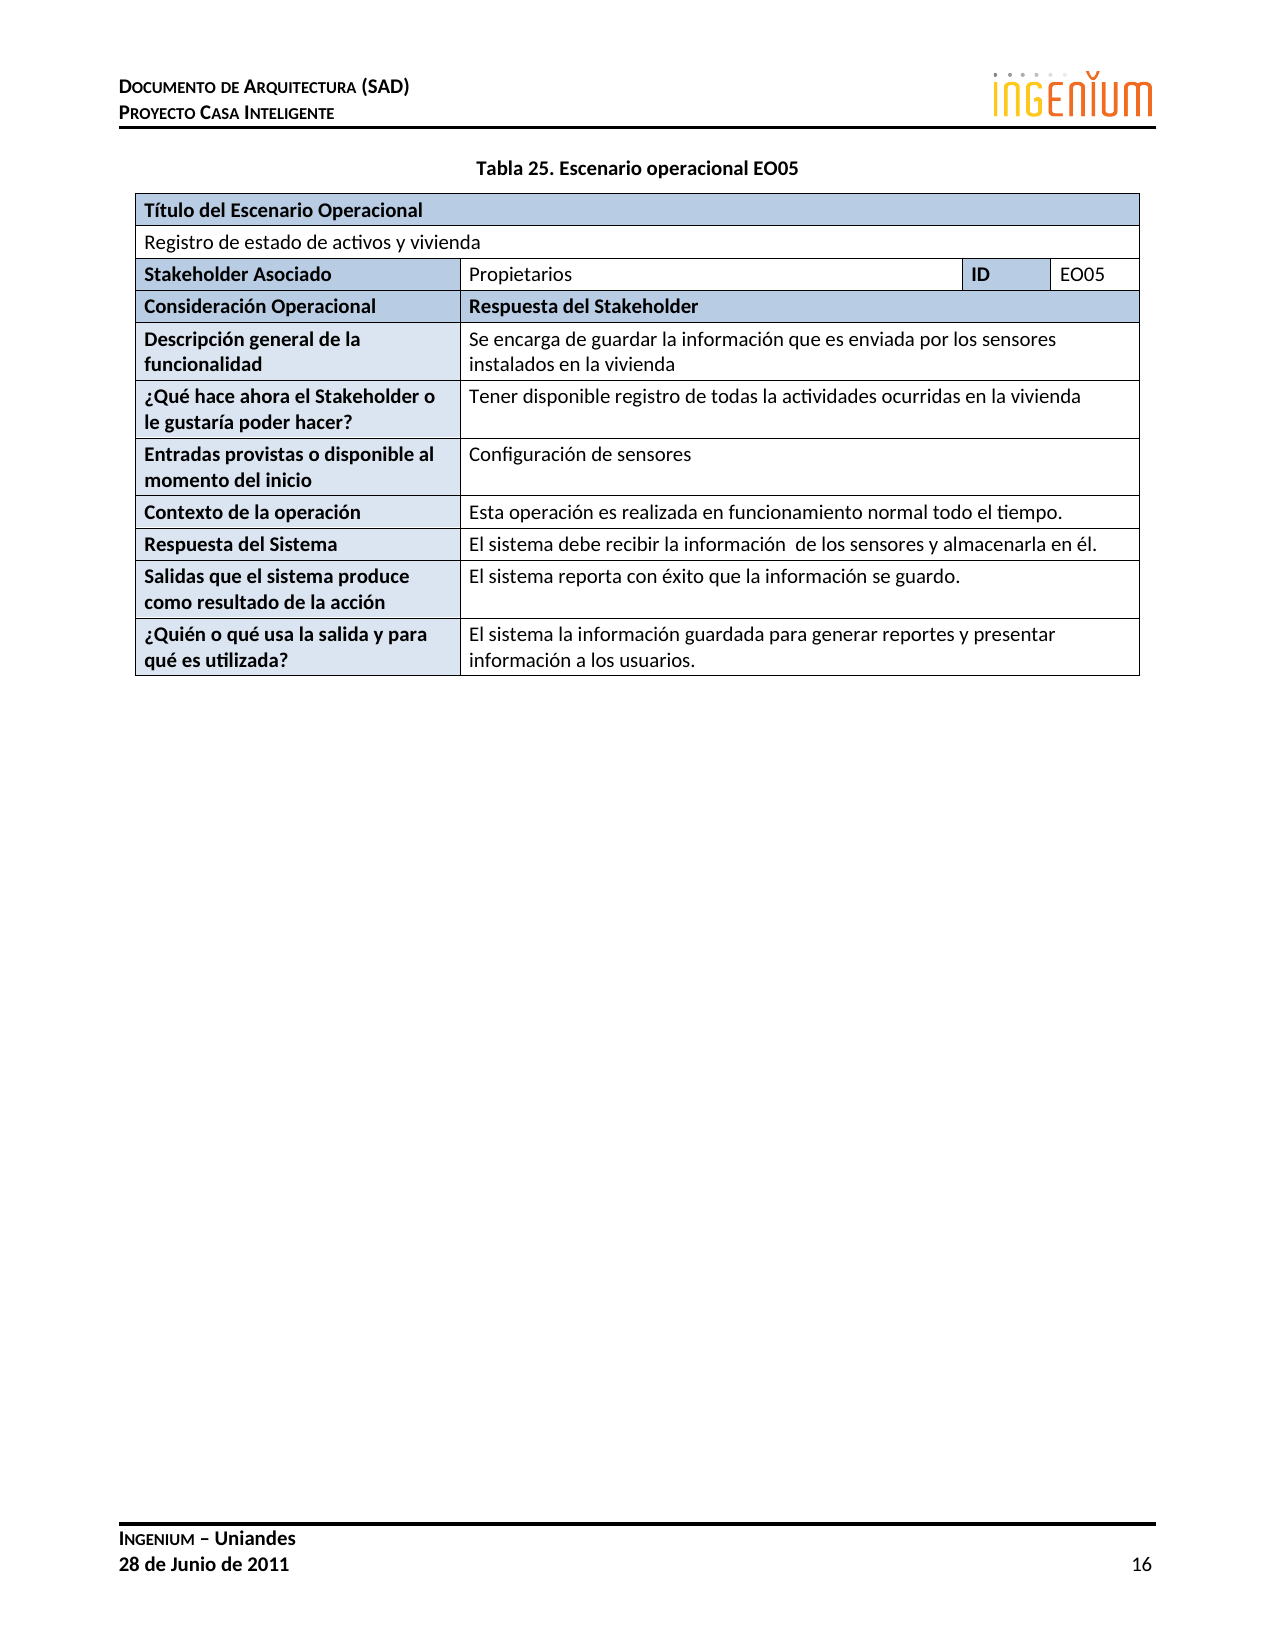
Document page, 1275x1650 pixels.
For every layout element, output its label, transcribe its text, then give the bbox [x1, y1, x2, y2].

table_cell ¿Qué hace ahora el Stakeholder o le gustaría poder hacer? [136, 381, 460, 437]
table_cell Stakeholder Asociado [136, 259, 460, 290]
table_cell Respuesta del Stakeholder [461, 291, 1139, 322]
table_cell Tener disponible registro de todas la actividades ocurridas en la vivienda [461, 381, 1139, 437]
table_cell Consideración Operacional [136, 291, 460, 322]
table_cell Registro de estado de activos y vivienda [136, 226, 1139, 257]
table_cell EO05 [1051, 259, 1139, 290]
text Tabla 25. Escenario operacional EO05 [118, 155, 1156, 180]
table_cell Descripción general de la funcionalidad [136, 323, 460, 380]
table_cell Contexto de la operación [136, 496, 460, 527]
table_cell El sistema debe recibir la información de los sensores y almacenarla en él. [461, 529, 1139, 560]
table_cell El sistema reporta con éxito que la información se guardo. [461, 561, 1139, 617]
table_cell Entradas provistas o disponible al momento del inicio [136, 439, 460, 495]
table_cell Respuesta del Sistema [136, 529, 460, 560]
table_cell Configuración de sensores [461, 439, 1139, 495]
picture [993, 71, 1158, 127]
table_cell Salidas que el sistema produce como resultado de la acción [136, 561, 460, 617]
table_header Título del Escenario Operacional [136, 194, 1139, 225]
table_cell Propietarios [461, 259, 962, 290]
table_cell Se encarga de guardar la información que es enviada por los sensores instalados en la vivienda [461, 323, 1139, 380]
table_cell ¿Quién o qué usa la salida y para qué es utilizada? [136, 619, 460, 675]
table_cell Esta operación es realizada en funcionamiento normal todo el tiempo. [461, 496, 1139, 527]
table_cell ID [963, 259, 1050, 290]
table_cell El sistema la información guardada para generar reportes y presentar información a los usuarios. [461, 619, 1139, 675]
